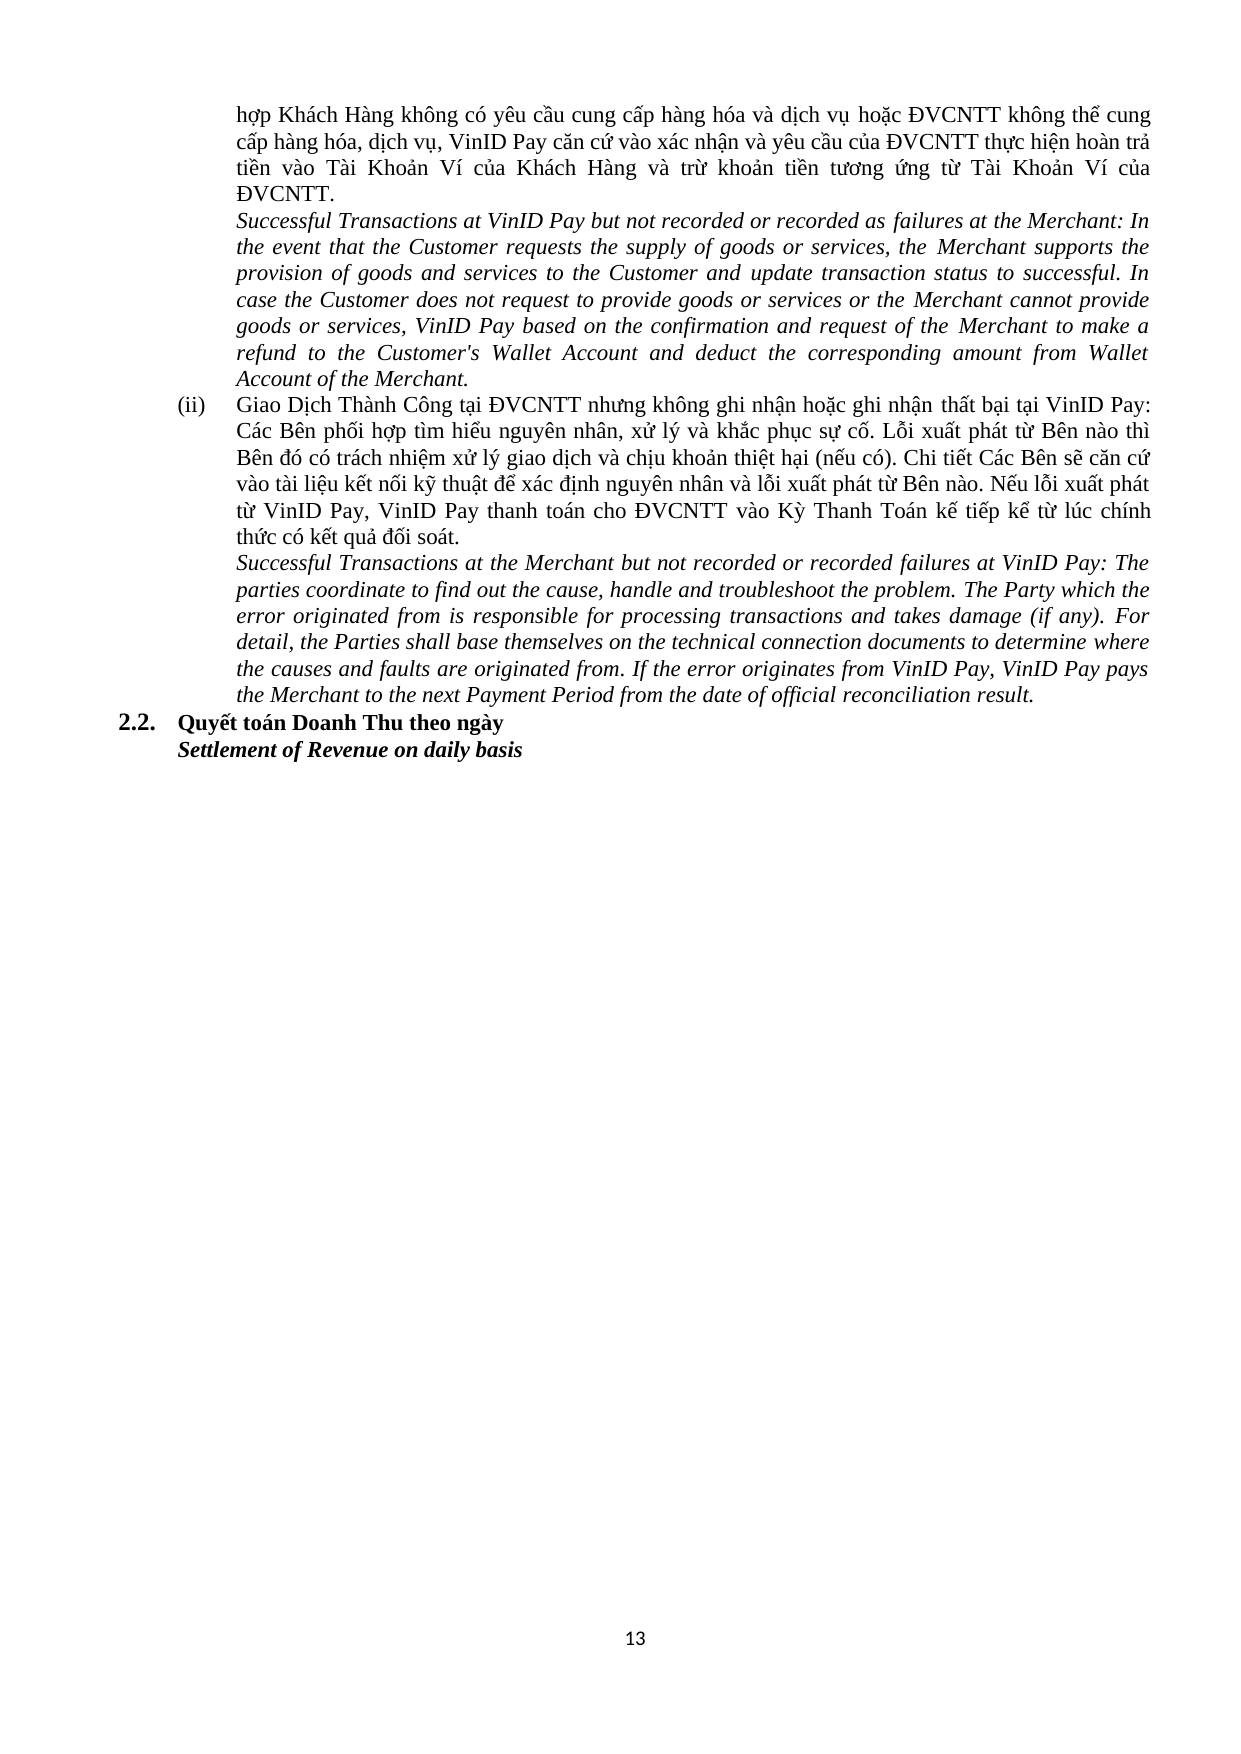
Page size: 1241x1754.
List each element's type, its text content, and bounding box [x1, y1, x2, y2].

list Quyết toán Doanh Thu theo ngày [118, 707, 1152, 736]
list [177, 101, 1152, 207]
list Giao Dịch Thành Công tại ĐVCNTT nhưng không ghi nhận hoặc ghi nhận thất bại tại VinID Pay: Các Bên phối hợp tìm hiểu nguyên nhân, xử lý và khắc phục sự cố. Lỗi xuất phát từ Bên nào thì Bên đó có trách nhiệm xử lý giao dịch và chịu khoản thiệt hại (nếu có). Chi tiết Các Bên sẽ căn cứ vào tài liệu kết nối kỹ thuật để xác định nguyên nhân và lỗi xuất phát từ Bên nào. Nếu lỗi xuất phát từ VinID Pay, VinID Pay thanh toán cho ĐVCNTT vào Kỳ Thanh Toán kế tiếp kể từ lúc chính thức có kết quả đối soát. [177, 391, 1152, 549]
list Successful Transactions at VinID Pay but not recorded or recorded as failures at the Merchant: In the event that the Customer requests the supply of goods or services, the Merchant supports the provision of goods and services to the Customer and update transaction status to successful. In case the Customer does not request to provide goods or services or the Merchant cannot provide goods or services, VinID Pay based on the confirmation and request of the Merchant to make a refund to the Customer's Wallet Account and deduct the corresponding amount from Wallet Account of the Merchant. [236, 207, 1152, 391]
list Successful Transactions at the Merchant but not recorded or recorded failures at VinID Pay: The parties coordinate to find out the cause, handle and troubleshoot the problem. The Party which the error originated from is responsible for processing transactions and takes damage (if any). For detail, the Parties shall base themselves on the technical connection documents to determine where the causes and faults are originated from. If the error originates from VinID Pay, VinID Pay pays the Merchant to the next Payment Period from the date of official reconciliation result. [236, 549, 1152, 707]
list Settlement of Revenue on daily basis [177, 736, 1152, 763]
